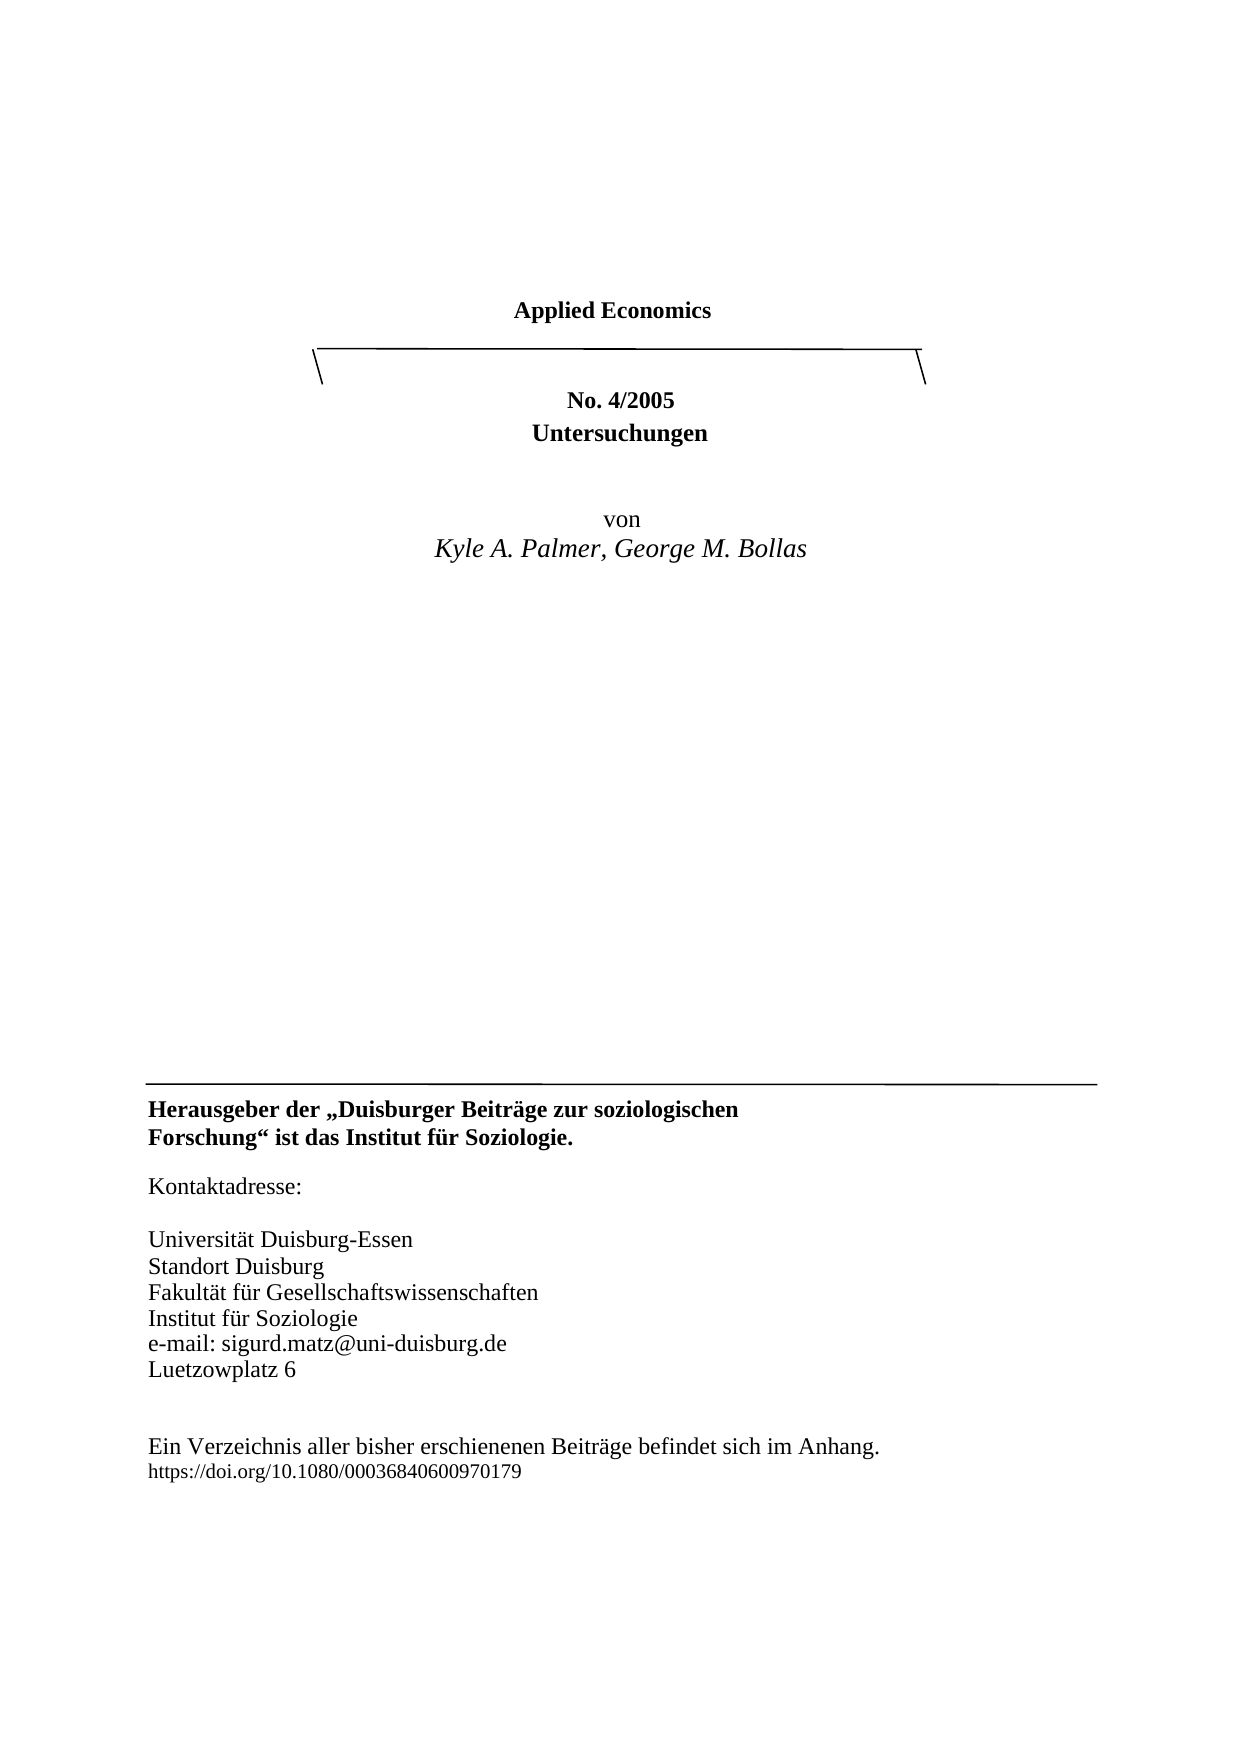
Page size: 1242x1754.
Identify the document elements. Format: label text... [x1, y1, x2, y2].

text Ein Verzeichnis aller bisher erschienenen Beiträge befindet sich im Anhang. [148, 1432, 1092, 1459]
text Standort Duisburg [148, 1253, 1092, 1280]
text Applied Economics [148, 297, 1077, 324]
text Universität Duisburg-Essen [148, 1225, 1092, 1253]
text von [148, 504, 1096, 533]
text Fakultät für Gesellschaftswissenschaften [148, 1280, 1092, 1306]
text Untersuchungen [148, 418, 1092, 446]
text e-mail: sigurd.matz@uni-duisburg.de [148, 1332, 1092, 1357]
text Luetzowplatz 6 [148, 1357, 443, 1383]
text No. 4/2005 [148, 386, 1094, 414]
text Herausgeber der „Duisburger Beiträge zur soziologischen Forschung“ ist das Institut für Soziologie. [148, 1096, 837, 1150]
text Kontaktadresse: [148, 1172, 1092, 1199]
text Institut für Soziologie [148, 1306, 1092, 1332]
text Kyle A. Palmer, George M. Bollas [148, 533, 1094, 564]
text https://doi.org/10.1080/00036840600970179 [148, 1459, 1092, 1483]
